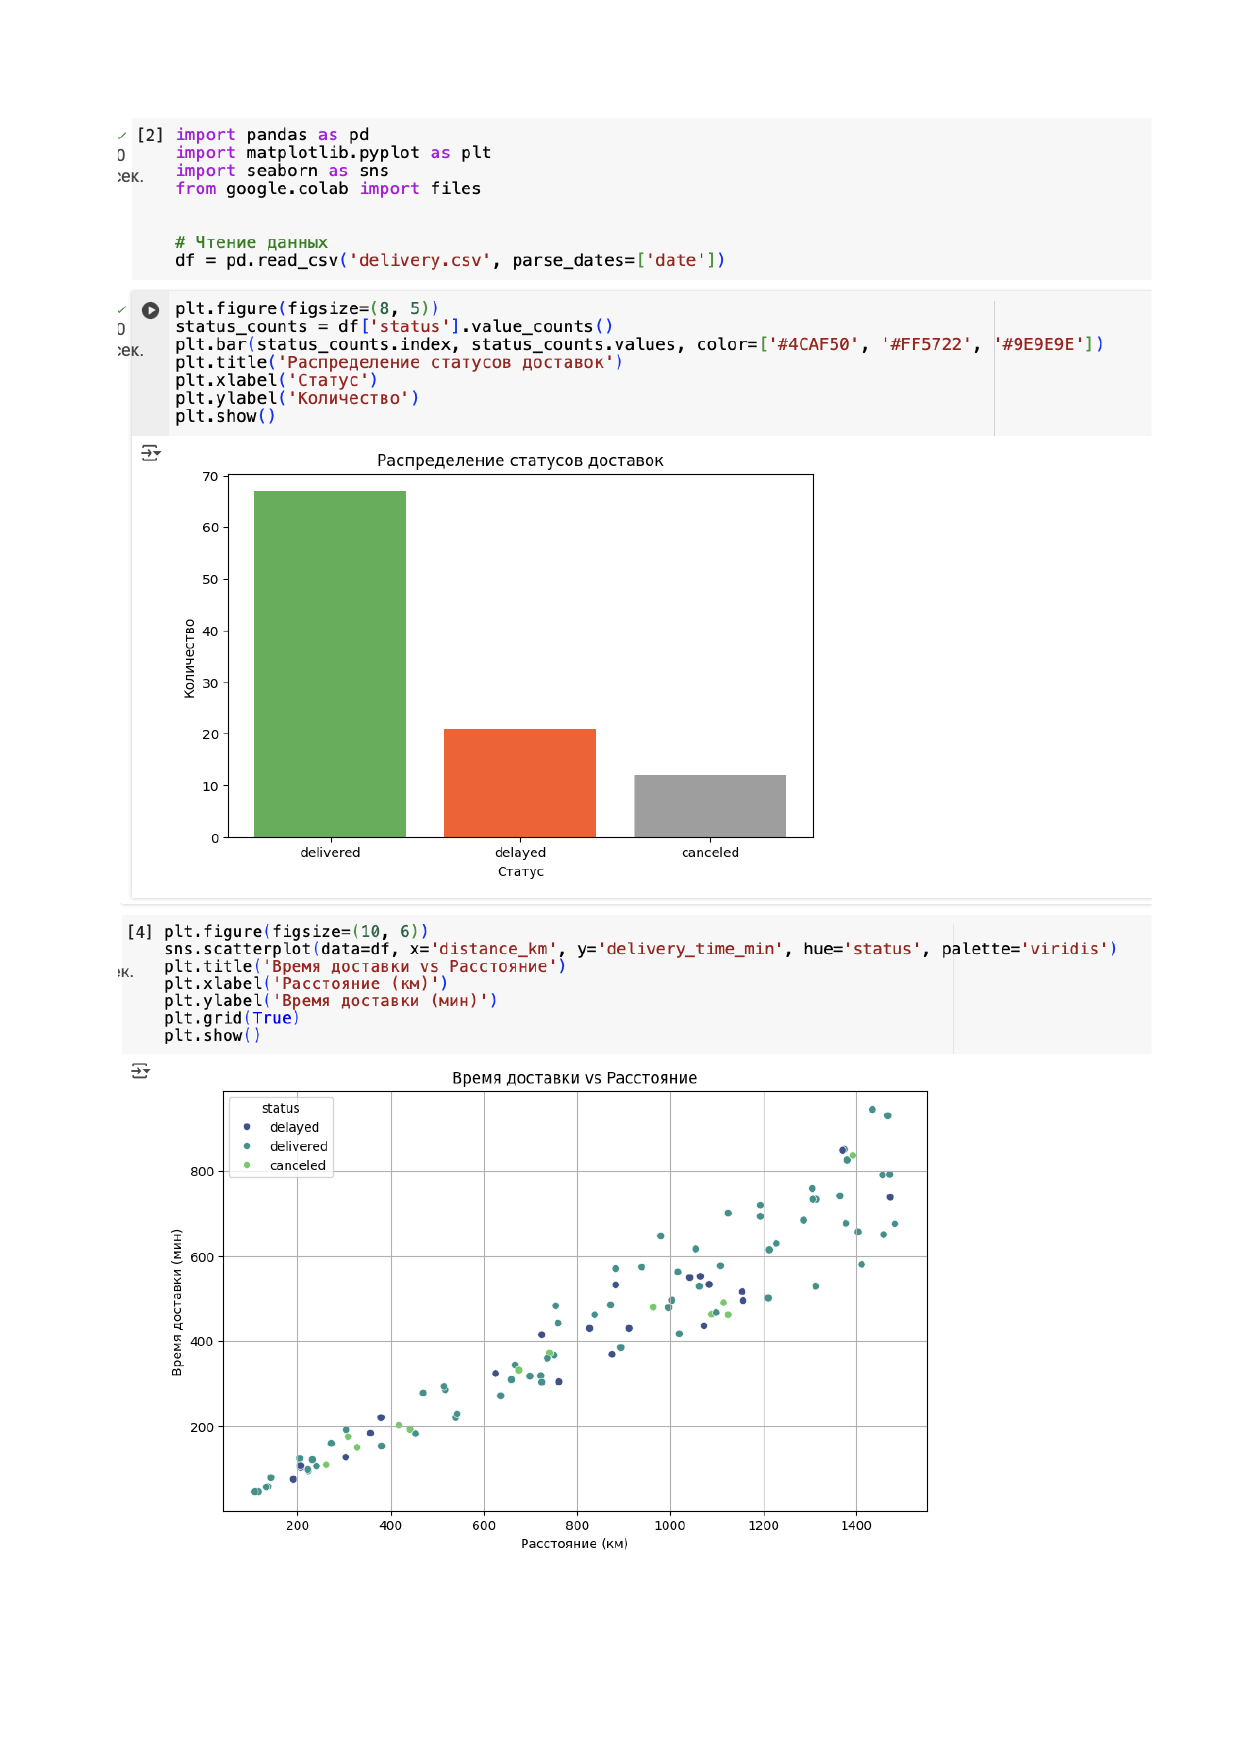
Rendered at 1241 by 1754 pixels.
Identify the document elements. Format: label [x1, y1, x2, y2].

picture [118, 103, 1152, 1576]
